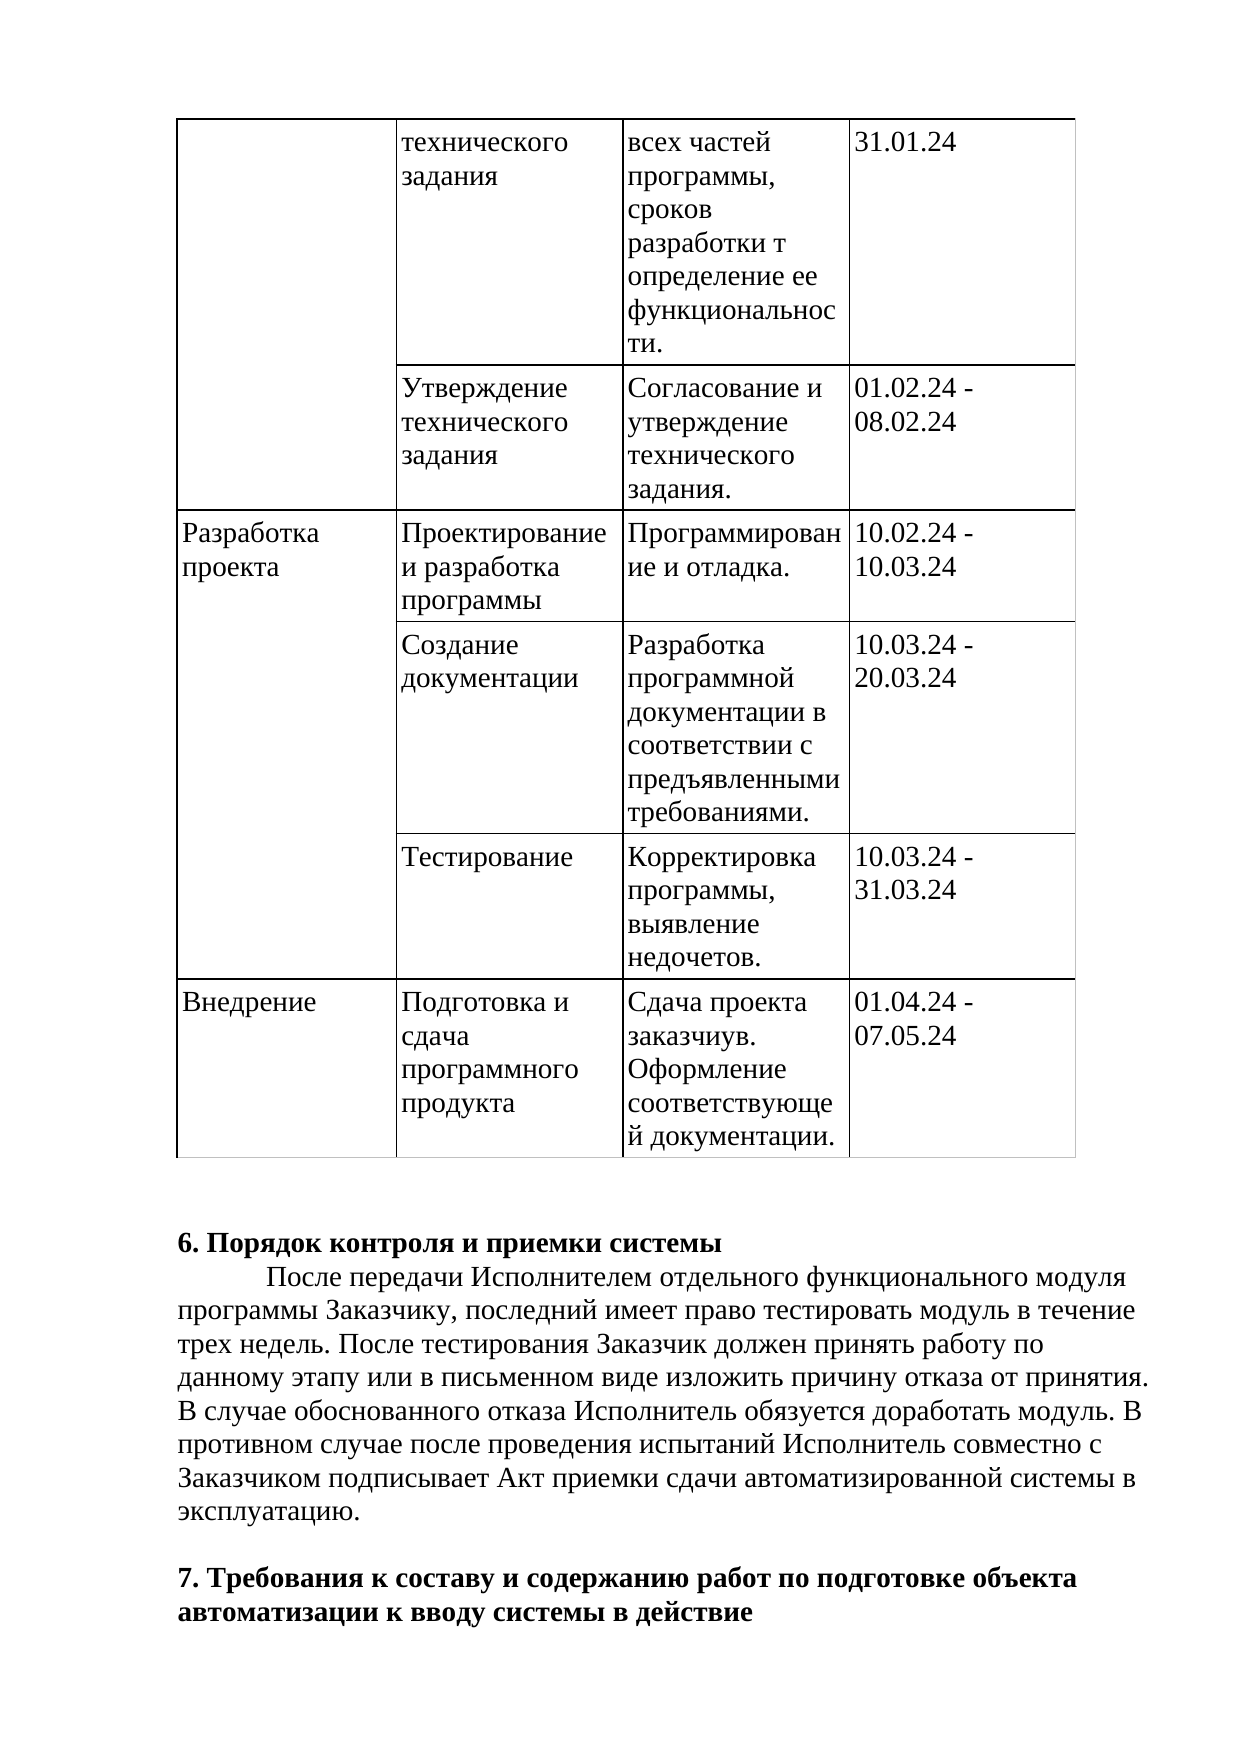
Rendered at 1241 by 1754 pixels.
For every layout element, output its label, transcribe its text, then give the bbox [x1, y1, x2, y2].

table_cell Сдача проекта заказчиув. Оформление соответствующей документации. [624, 980, 849, 1156]
table_cell Согласование и утверждение технического задания. [624, 366, 849, 509]
text 7. Требования к составу и содержанию работ по подготовке объекта автоматизации к вводу системы в действие [177, 1561, 1152, 1628]
table_cell 24.01.24 - 31.01.24 [850, 120, 1075, 364]
table_cell Внедрение [178, 980, 396, 1156]
table_cell Проектирование и разработка программы [397, 511, 622, 621]
table_cell Подготовка и сдача программного продукта [397, 980, 622, 1156]
table_cell Тестирование [397, 834, 622, 978]
table_cell Создание документации [397, 622, 622, 833]
text 6. Порядок контроля и приемки системы [177, 1225, 1152, 1259]
table_cell 10.02.24 - 10.03.24 [850, 511, 1075, 621]
table_cell Разработка проекта [178, 511, 396, 978]
table_cell 10.03.24 - 20.03.24 [850, 622, 1075, 833]
text После передачи Исполнителем отдельного функционального модуля программы Заказчику, последний имеет право тестировать модуль в течение трех недель. После тестирования Заказчик должен принять работу по данному этапу или в письменном виде изложить причину отказа от принятия. В случае обоснованного отказа Исполнитель обязуется доработать модуль. В противном случае после проведения испытаний Исполнитель совместно с Заказчиком подписывает Акт приемки сдачи автоматизированной системы в эксплуатацию. [177, 1259, 1152, 1527]
table_cell 01.02.24 - 08.02.24 [850, 366, 1075, 509]
table_cell 01.04.24 - 07.05.24 [850, 980, 1075, 1156]
table_cell Разработка программной документации в соответствии с предъявленными требованиями. [624, 622, 849, 833]
table_cell Разработка технического задания [397, 120, 622, 364]
table_cell 10.03.24 - 31.03.24 [850, 834, 1075, 978]
table_cell Утверждение технического задания [397, 366, 622, 509]
table_cell Корректировка программы, выявление недочетов. [624, 834, 849, 978]
table_cell Программирование и отладка. [624, 511, 849, 621]
table_cell Определение всех частей программы, сроков разработки т определение ее функциональности. [624, 120, 849, 364]
